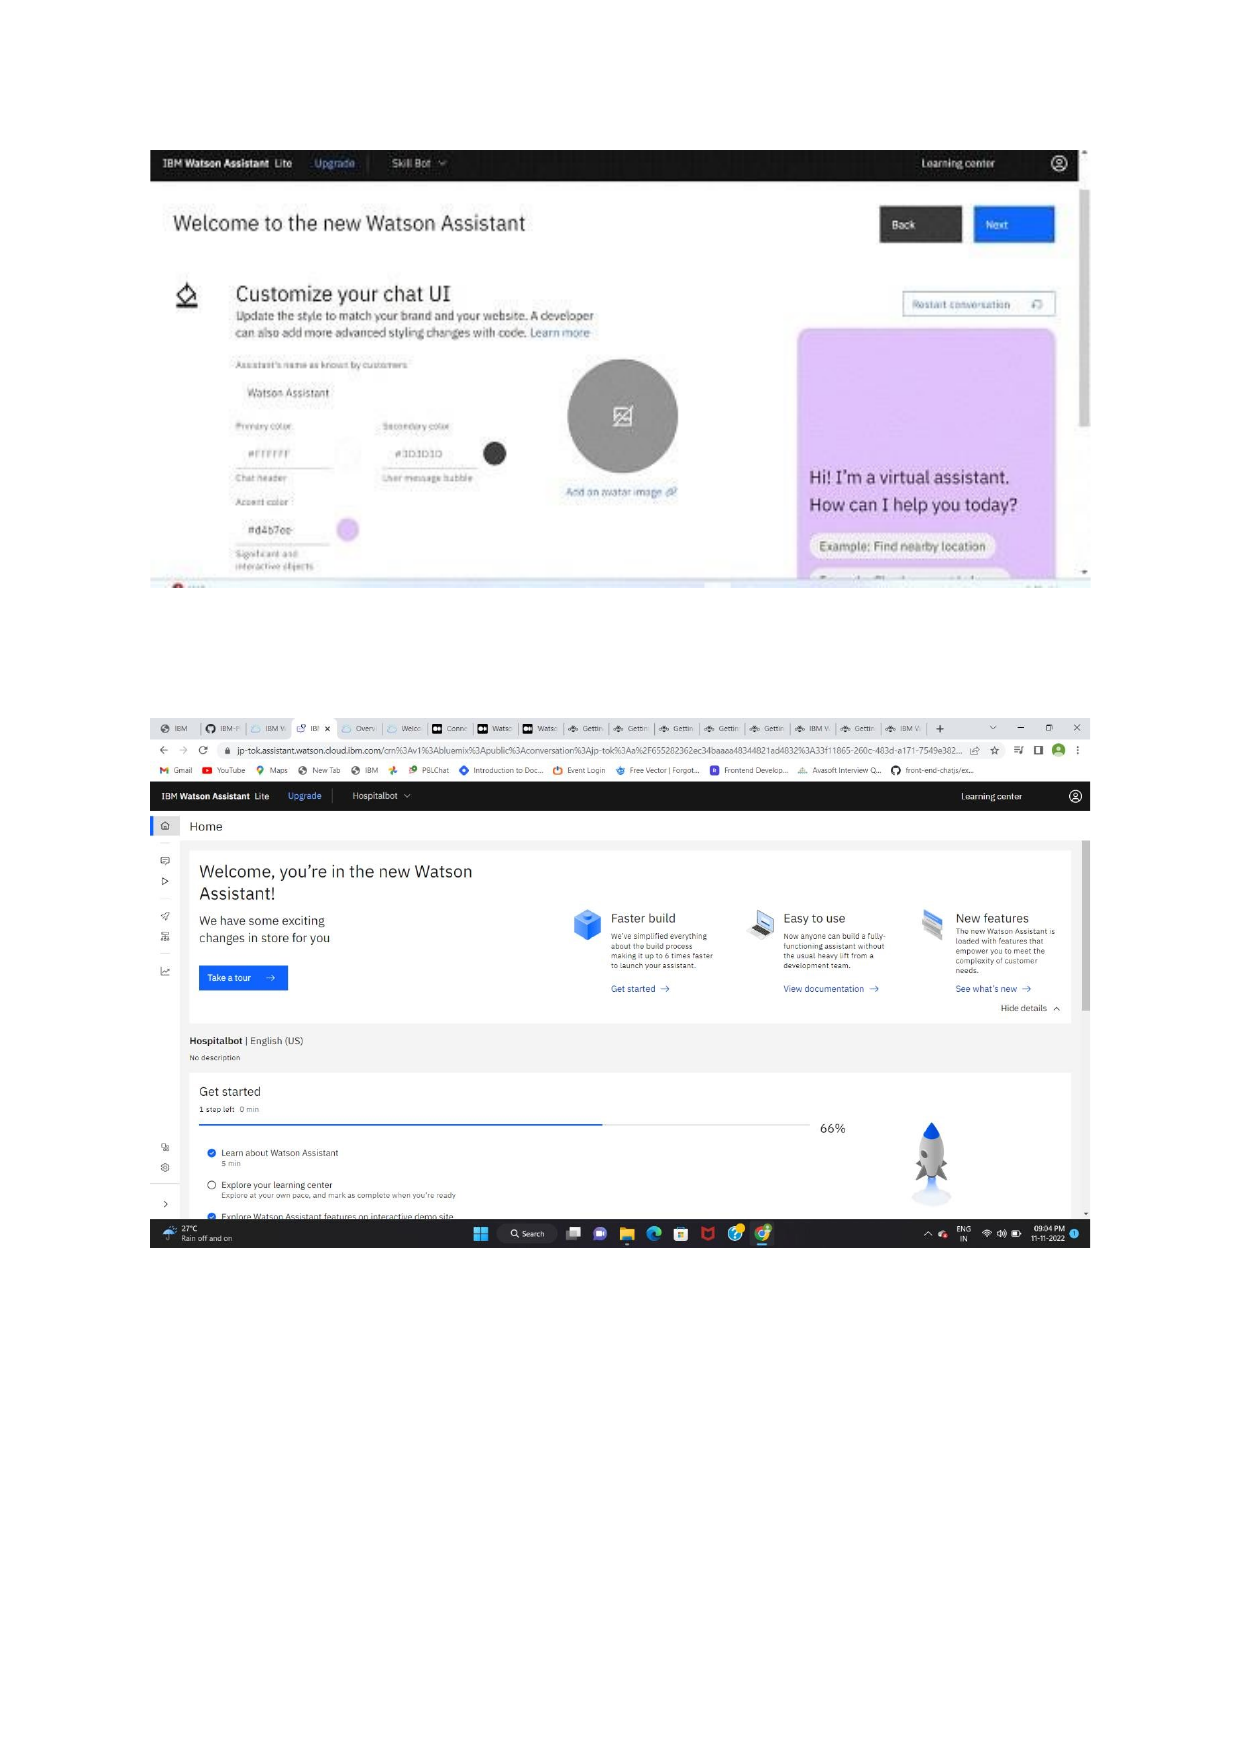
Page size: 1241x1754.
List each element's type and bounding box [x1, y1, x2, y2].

picture [150, 150, 1091, 588]
picture [150, 718, 1091, 1248]
